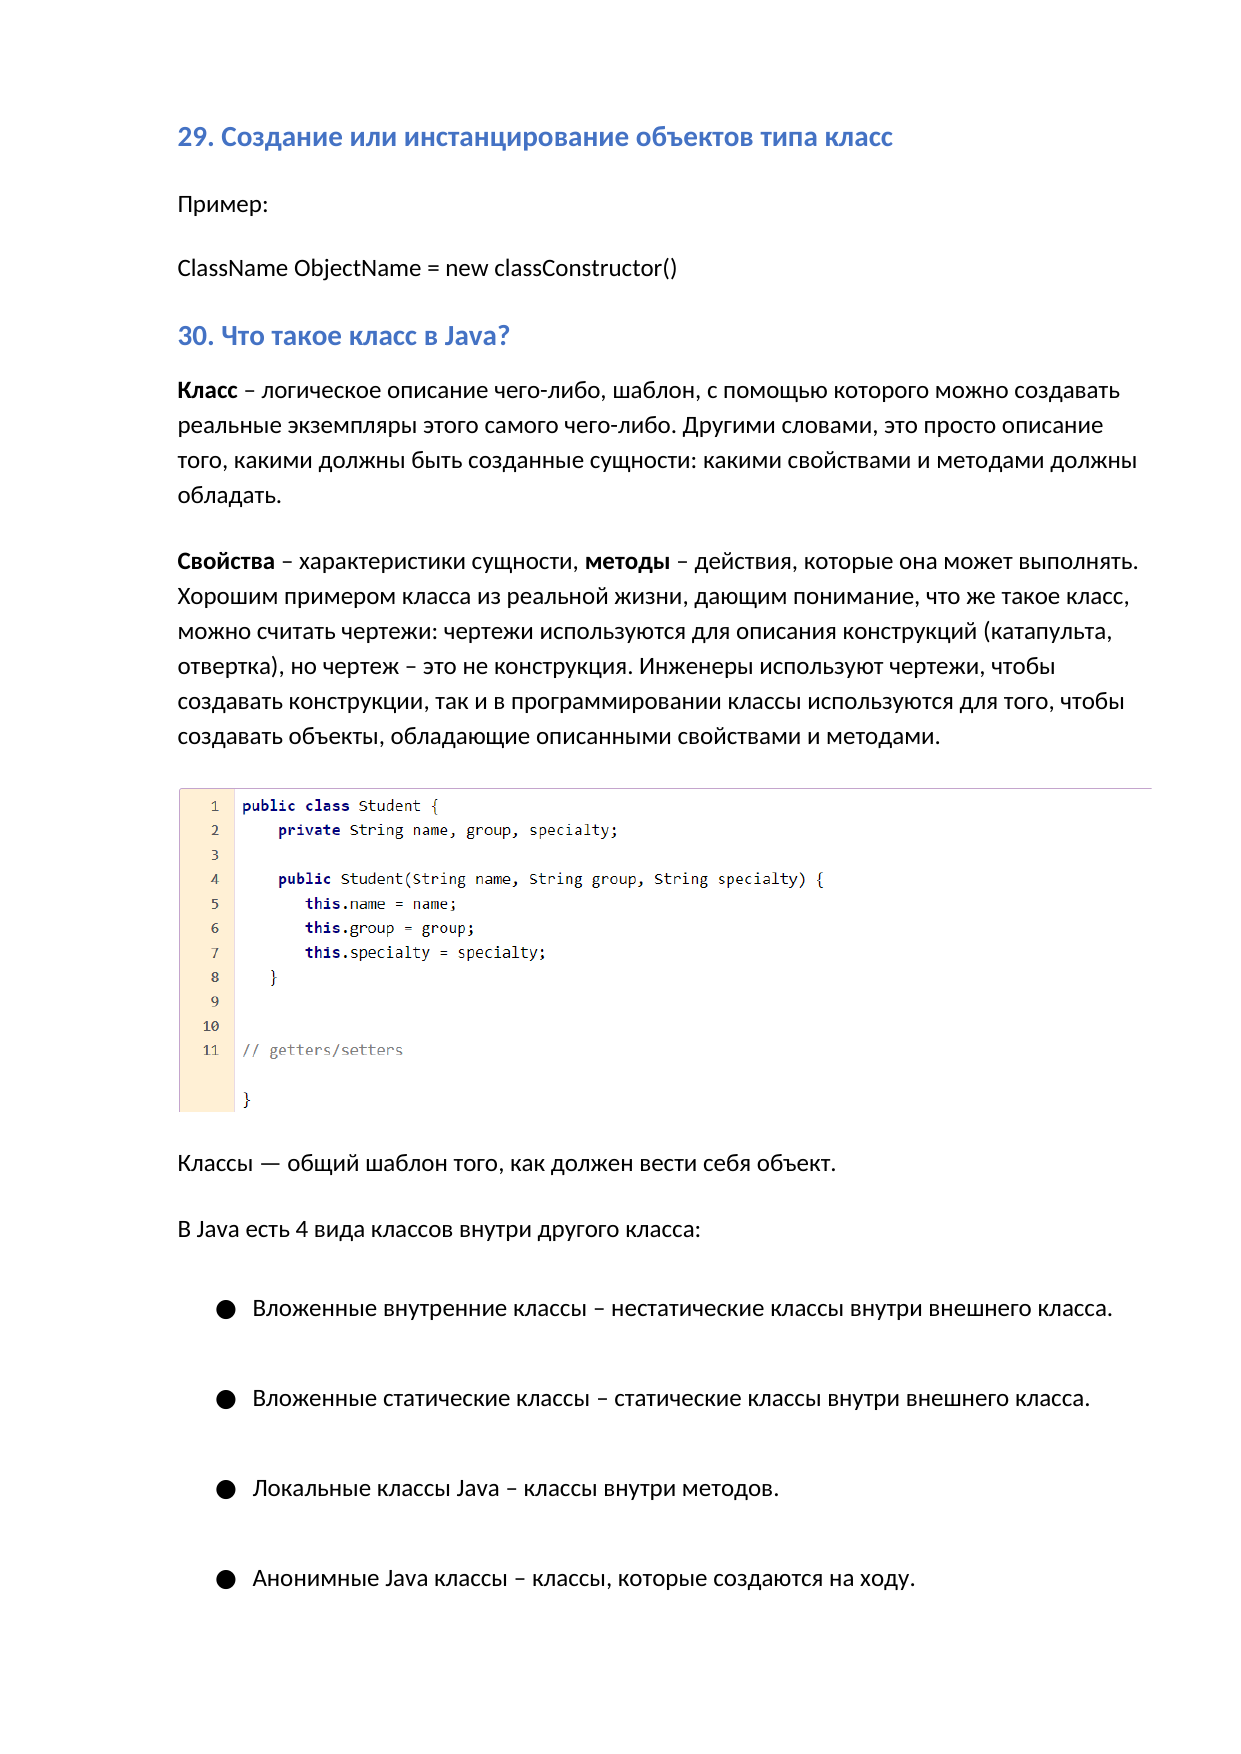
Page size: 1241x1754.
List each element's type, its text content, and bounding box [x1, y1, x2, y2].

list Анонимные Java классы – классы, которые создаются на ходу. [215, 1550, 1152, 1601]
text Классы — общий шаблон того, как должен вести себя объект. [177, 1147, 1152, 1177]
picture [177, 786, 1152, 1112]
text Пример: [177, 188, 1152, 219]
text 30. Что такое класс в Java? [177, 317, 1152, 352]
text Свойства – характеристики сущности, методы – действия, которые она может выполнять. Хорошим примером класса из реальной жизни, дающим понимание, что же такое класс, можно считать чертежи: чертежи используются для описания конструкций (катапульта, отвертка), но чертеж – это не конструкция. Инженеры используют чертежи, чтобы создавать конструкции, так и в программировании классы используются для того, чтобы создавать объекты, обладающие описанными свойствами и методами. [177, 545, 1152, 751]
text 29. Создание или инстанцирование объектов типа класс [177, 118, 1152, 154]
text Класс – логическое описание чего-либо, шаблон, с помощью которого можно создавать реальные экземпляры этого самого чего-либо. Другими словами, это просто описание того, какими должны быть созданные сущности: какими свойствами и методами должны обладать. [177, 374, 1152, 510]
list Вложенные внутренние классы – нестатические классы внутри внешнего класса. [215, 1279, 1152, 1331]
list Локальные классы Java – классы внутри методов. [215, 1459, 1152, 1511]
text В Java есть 4 вида классов внутри другого класса: [177, 1213, 1152, 1244]
text ClassName ObjectName = new classConstructor() [177, 252, 1152, 283]
list Вложенные статические классы – статические классы внутри внешнего класса. [215, 1369, 1152, 1421]
